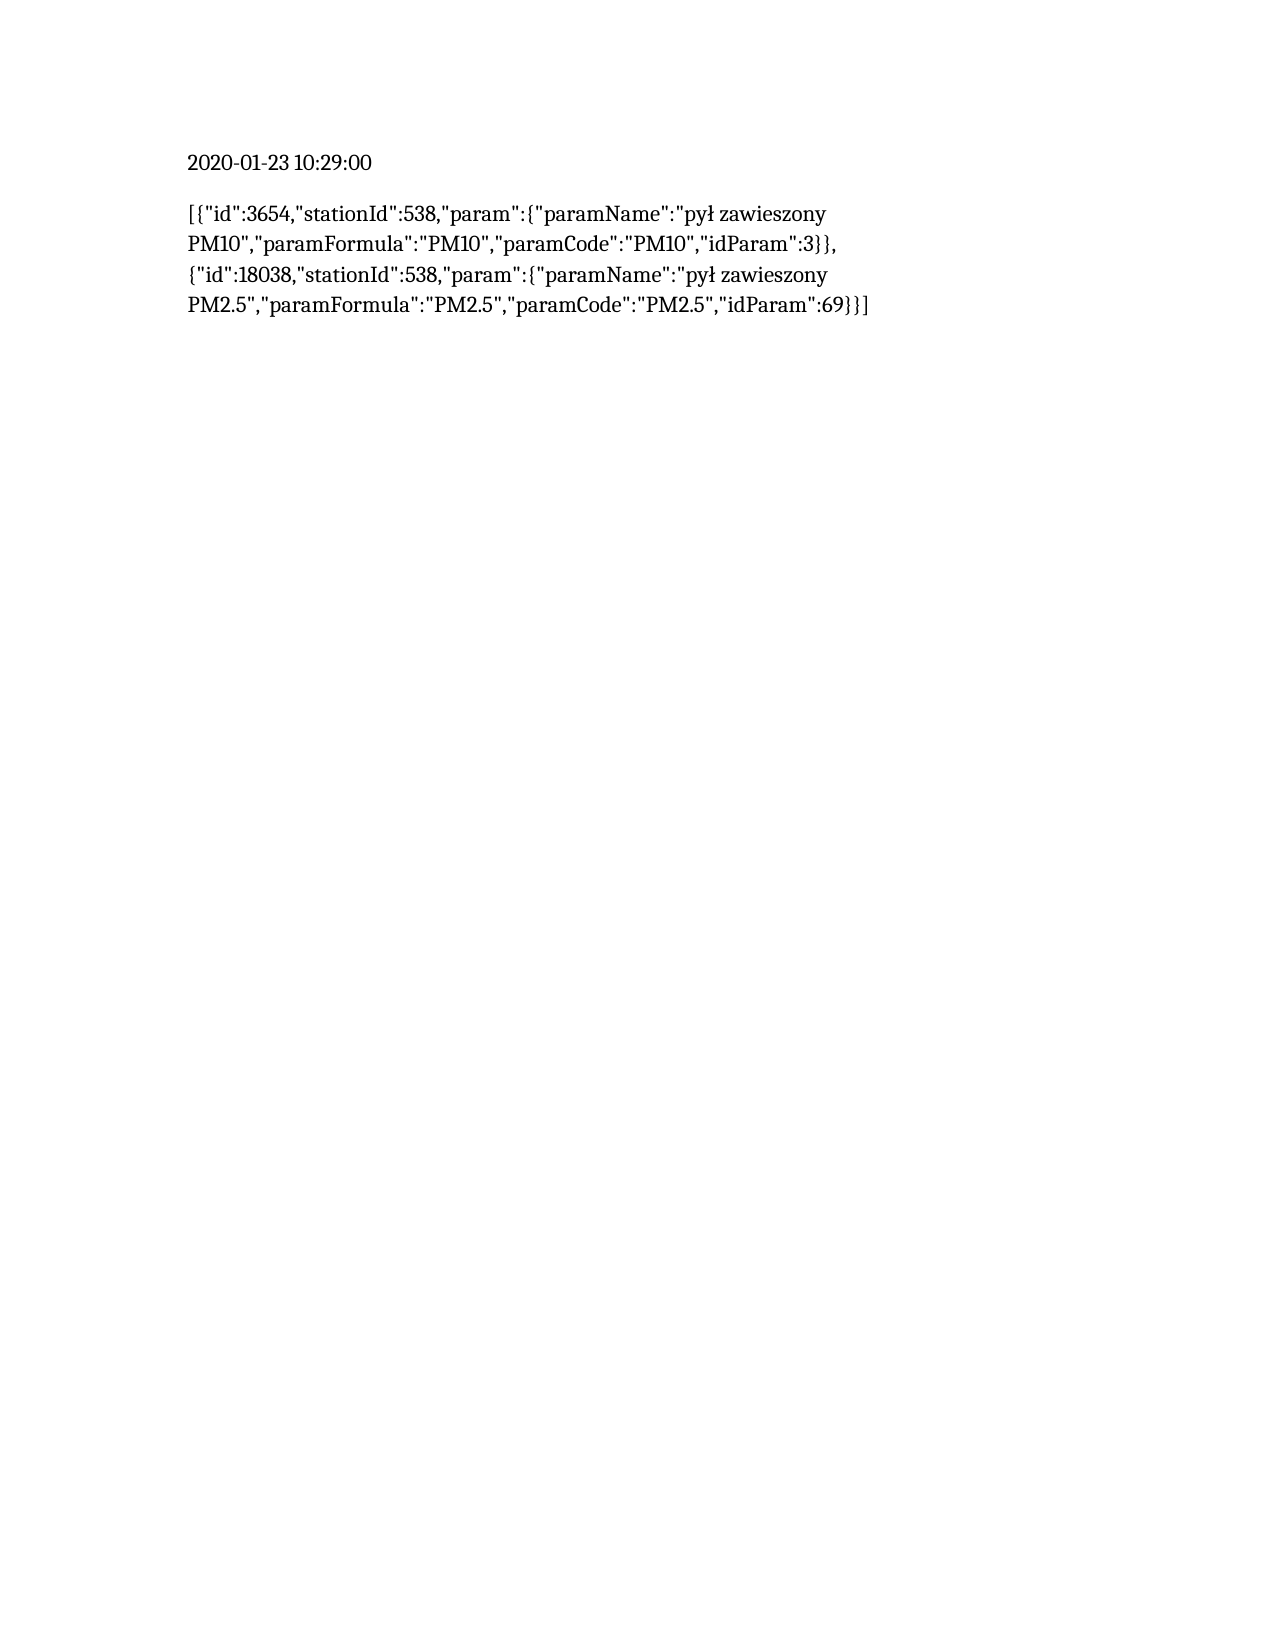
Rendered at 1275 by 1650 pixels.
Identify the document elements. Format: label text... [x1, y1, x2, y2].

text 2020-01-23 10:29:00 [187, 150, 1087, 176]
text [{"id":3654,"stationId":538,"param":{"paramName":"pył zawieszony PM10","paramFormula":"PM10","paramCode":"PM10","idParam":3}},{"id":18038,"stationId":538,"param":{"paramName":"pył zawieszony PM2.5","paramFormula":"PM2.5","paramCode":"PM2.5","idParam":69}}] [187, 201, 1087, 318]
